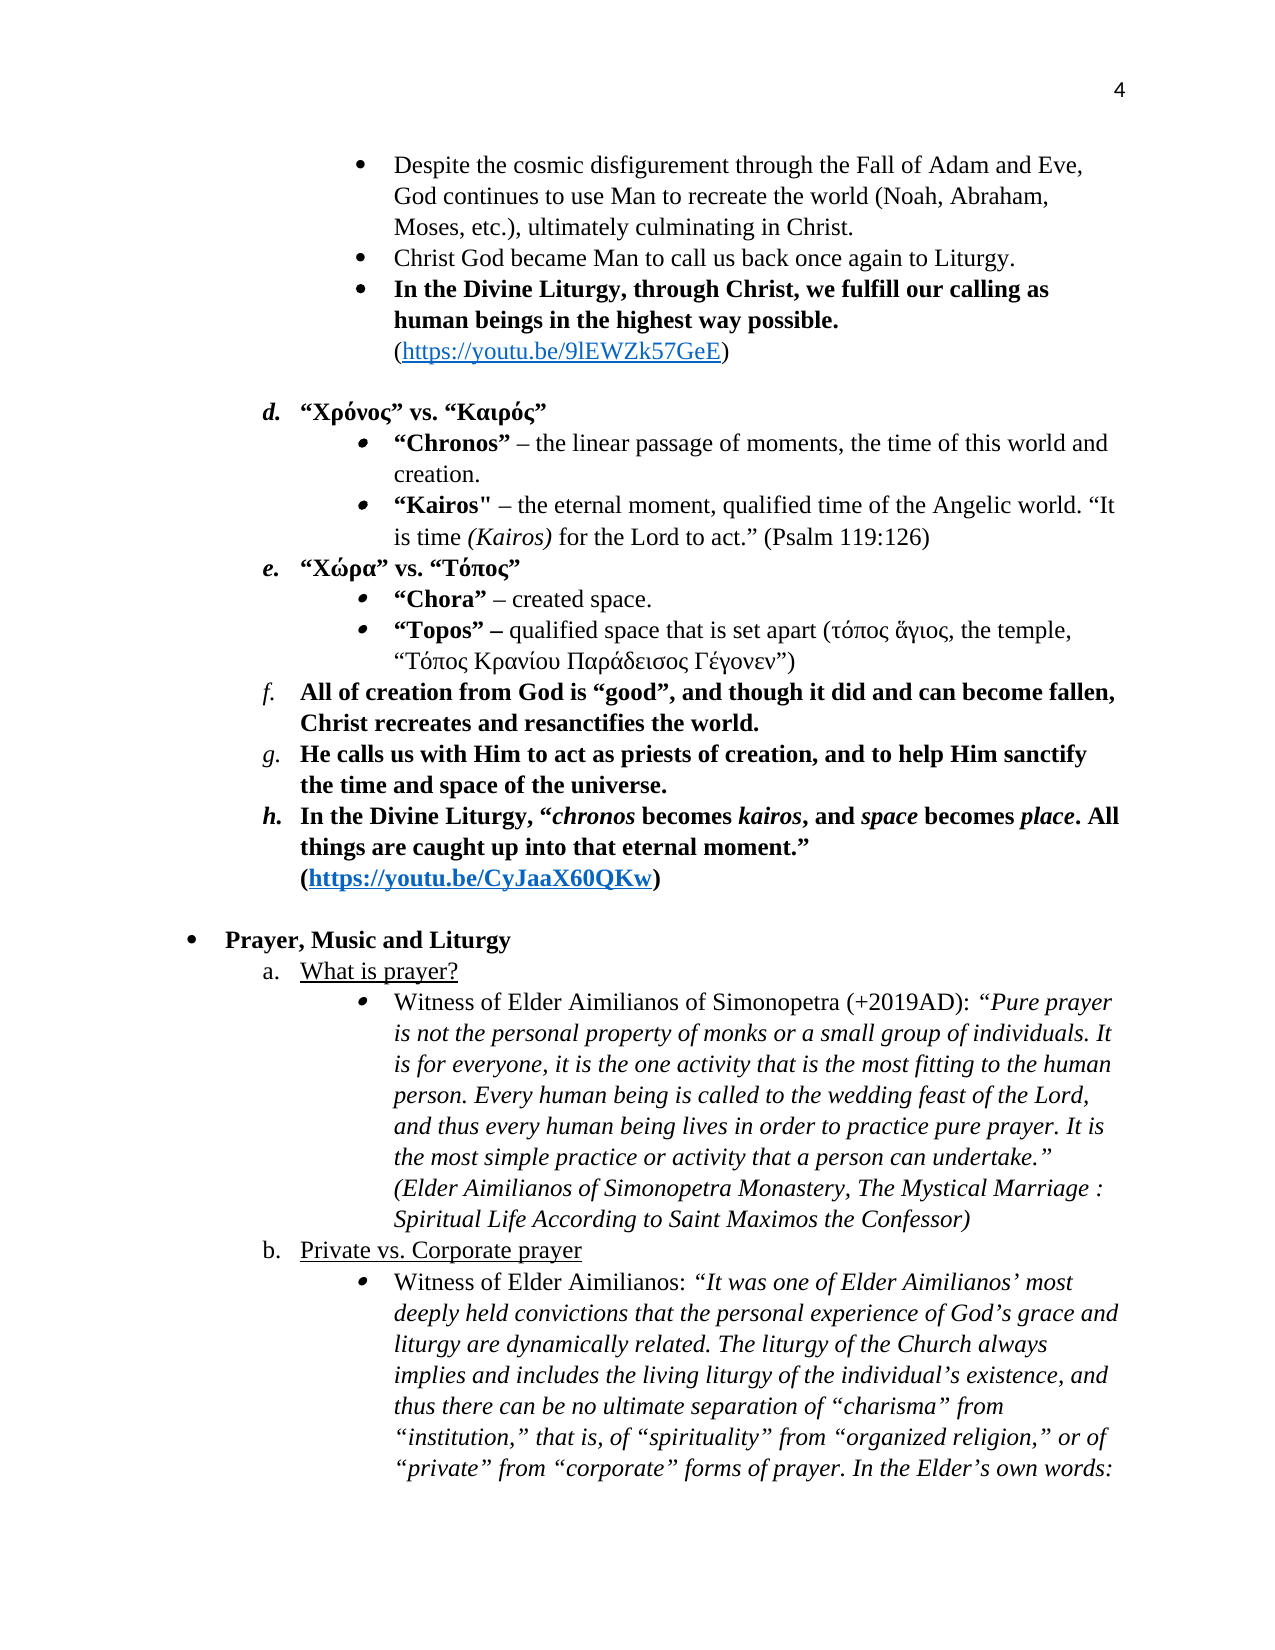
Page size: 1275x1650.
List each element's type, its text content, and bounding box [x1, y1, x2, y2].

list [356, 1267, 1125, 1482]
list Private vs. Corporate prayer [262, 1236, 1125, 1264]
list “Chora” – created space. [356, 584, 1125, 612]
list In the Divine Liturgy, “chronos becomes kairos, and space becomes place. All things are caught up into that eternal moment.” [262, 801, 1125, 861]
list Witness of Elder Aimilianos of Simonopetra (+2019AD): “Pure prayer is not the personal property of monks or a small group of individuals. It is for everyone, it is the one activity that is the most fitting to the human person. Every human being is called to the wedding feast of the Lord, and thus every human being lives in order to practice pure prayer. It is the most simple practice or activity that a person can undertake.” (Elder Aimilianos of Simonopetra Monastery, The Mystical Marriage : Spiritual Life According to Saint Maximos the Confessor) [356, 987, 1125, 1233]
list Despite the cosmic disfigurement through the Fall of Adam and Eve, God continues to use Man to recreate the world (Noah, Abraham, Moses, etc.), ultimately culminating in Christ. [356, 150, 1125, 241]
list (https://youtu.be/CyJaaX60QKw) [300, 863, 1125, 892]
list What is prayer? [262, 956, 1125, 985]
list “Χρόνος” vs. “Καιρός” [262, 397, 1125, 426]
list In the Divine Liturgy, through Christ, we fulfill our calling as human beings in the highest way possible. [356, 274, 1125, 334]
list “Χώρα” vs. “Τόπος” [262, 553, 1125, 581]
list “Topos” – qualified space that is set apart (τόπος ἅγιος, the temple, “Τόπος Κρανίου Παράδεισος Γέγονεν”) [356, 615, 1125, 674]
list (https://youtu.be/9lEWZk57GeE) [394, 336, 1125, 365]
list Prayer, Music and Liturgy [187, 925, 1125, 954]
list “Chronos” – the linear passage of moments, the time of this world and creation. [356, 428, 1125, 488]
list He calls us with Him to act as priests of creation, and to help Him sanctify the time and space of the universe. [262, 739, 1125, 799]
list Christ God became Man to call us back once again to Liturgy. [356, 243, 1125, 272]
list All of creation from God is “good”, and though it did and can become fallen, Christ recreates and resanctifies the world. [262, 677, 1125, 737]
list “Kairos" – the eternal moment, qualified time of the Angelic world. “It is time (Kairos) for the Lord to act.” (Psalm 119:126) [356, 491, 1125, 550]
